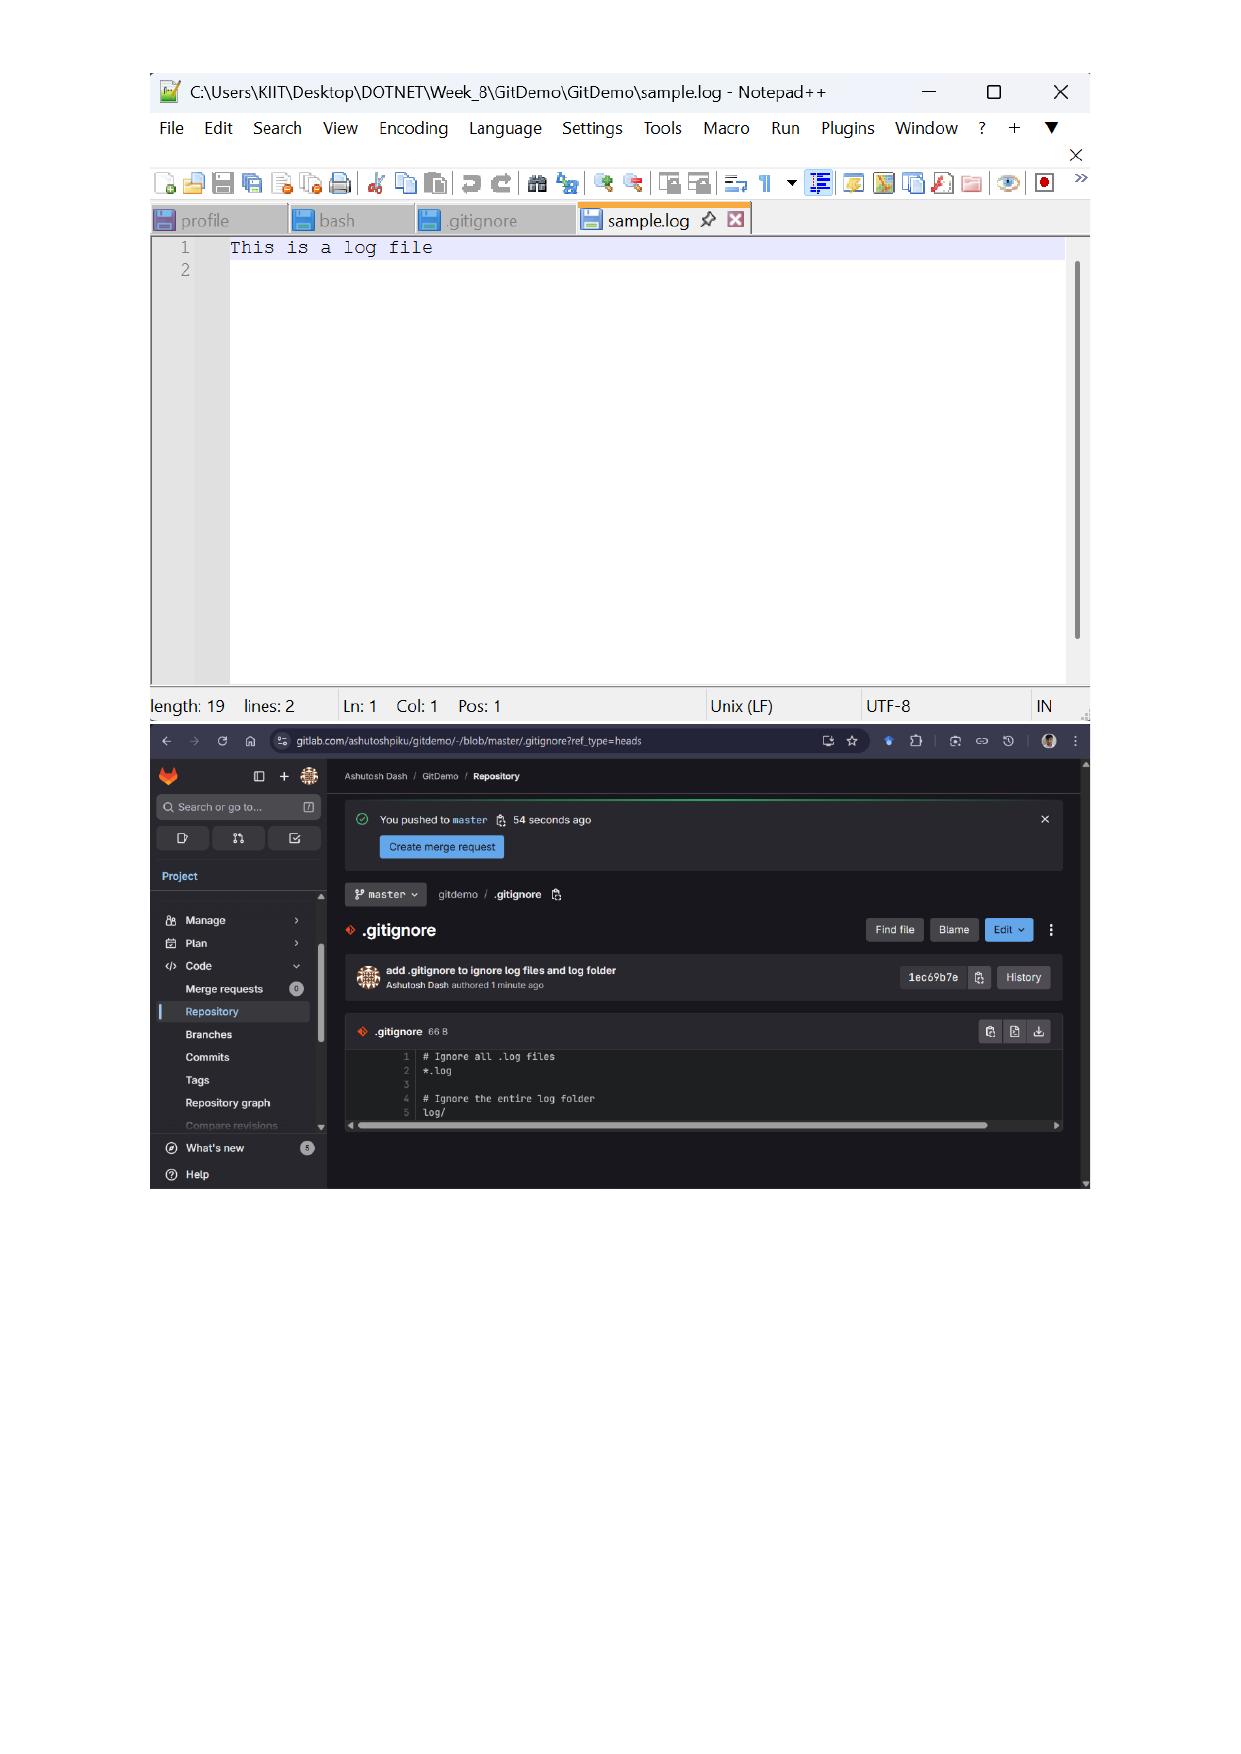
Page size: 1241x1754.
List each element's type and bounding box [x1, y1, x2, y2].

picture [150, 724, 1091, 1189]
picture [150, 73, 1091, 721]
